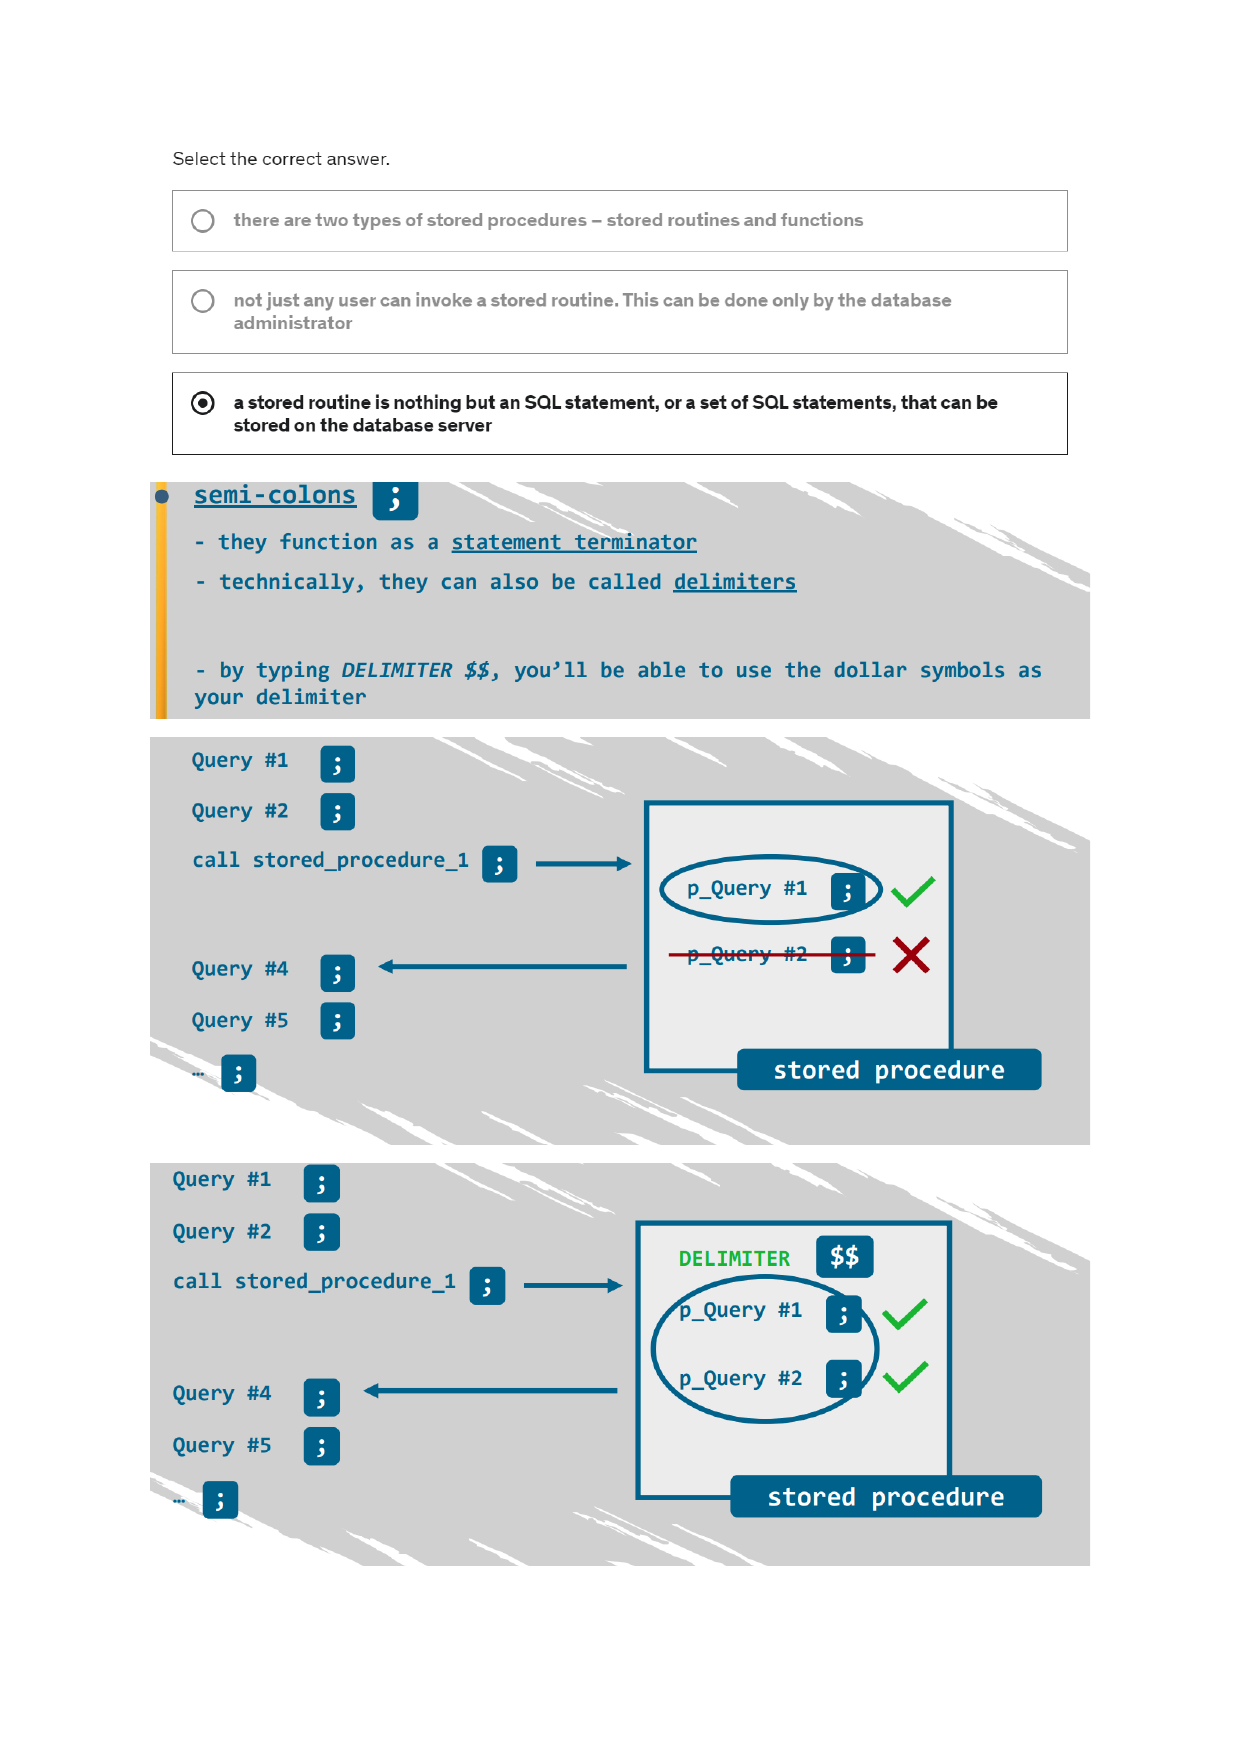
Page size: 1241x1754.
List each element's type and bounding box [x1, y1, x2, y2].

picture [150, 150, 1091, 464]
picture [150, 737, 1091, 1145]
picture [150, 482, 1091, 719]
picture [394, 499, 399, 509]
picture [150, 1163, 1091, 1566]
